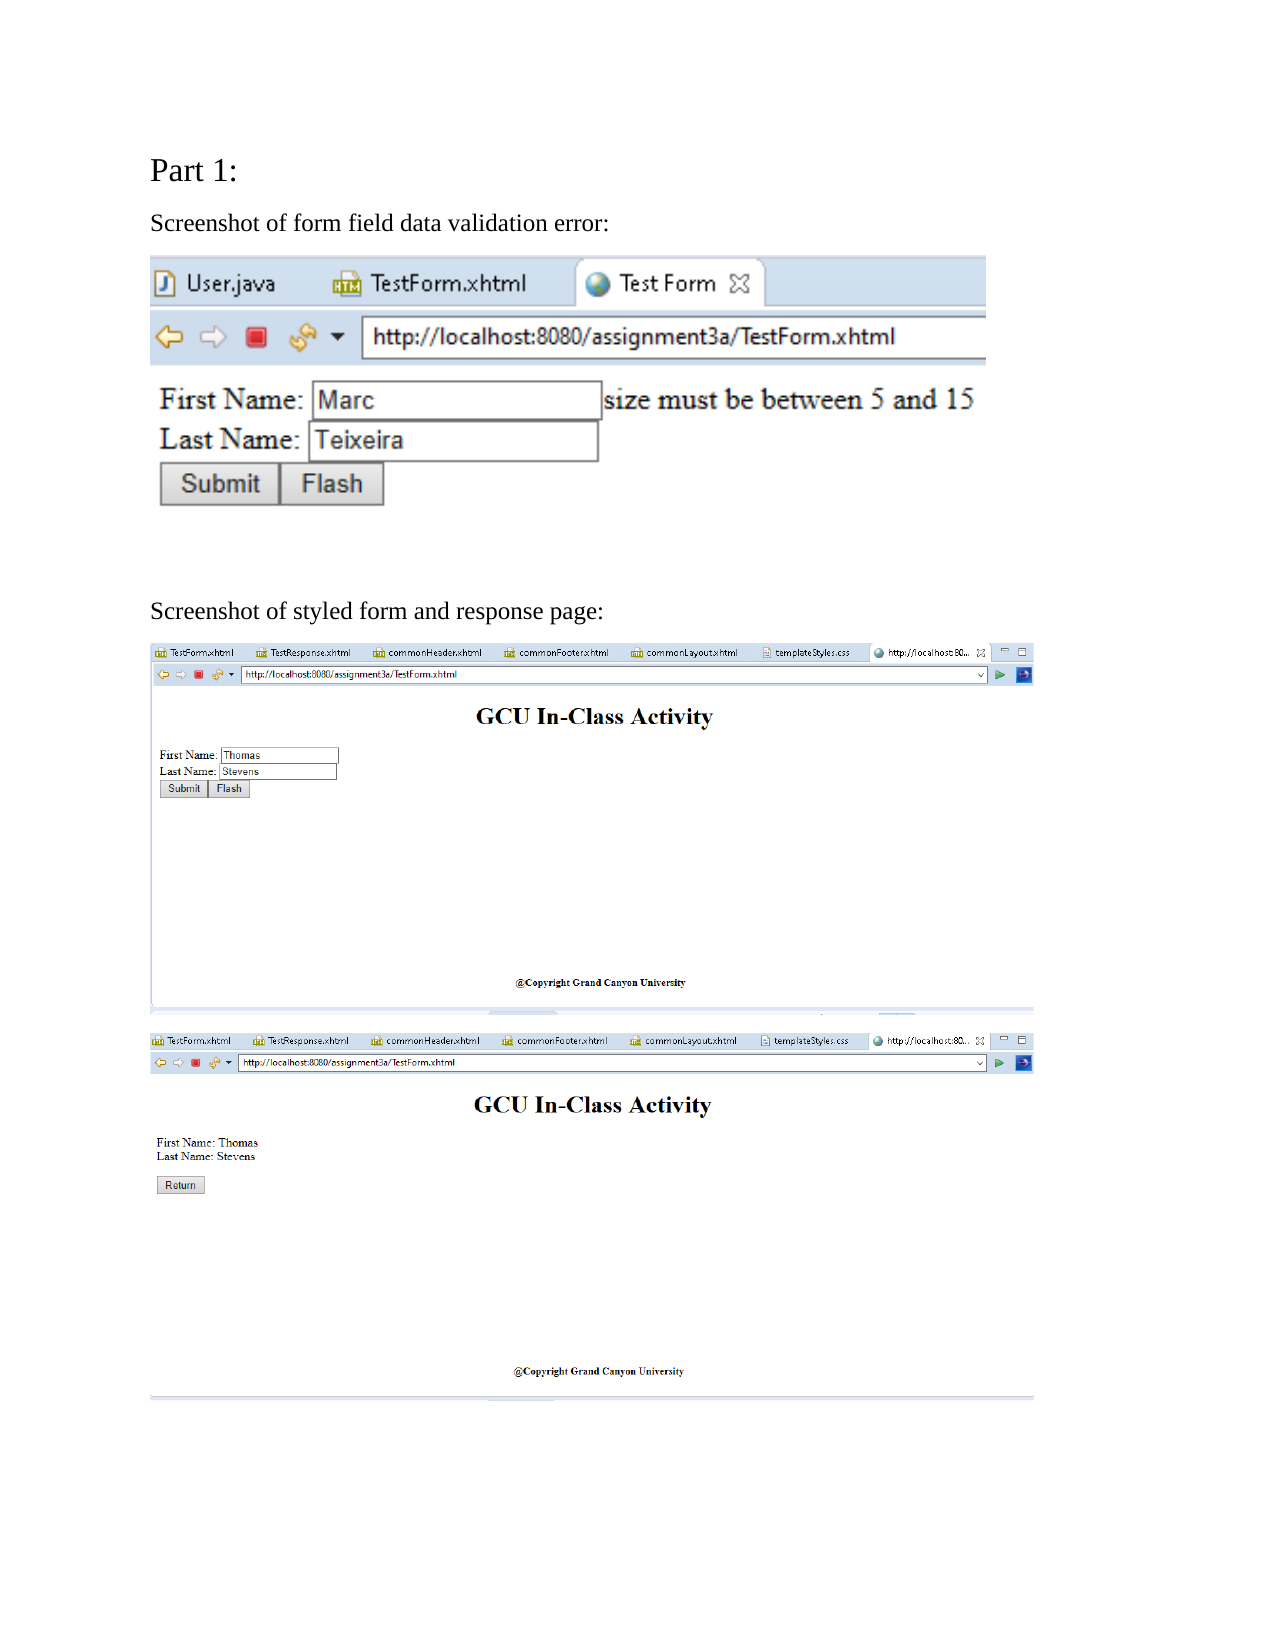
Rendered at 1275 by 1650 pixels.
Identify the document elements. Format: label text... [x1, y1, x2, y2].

text Screenshot of form field data validation error: [150, 208, 1125, 237]
picture [150, 1033, 1034, 1401]
text Part 1: [150, 150, 1125, 188]
picture [150, 255, 986, 578]
picture [150, 643, 1034, 1015]
text Screenshot of styled form and response page: [150, 596, 1125, 625]
